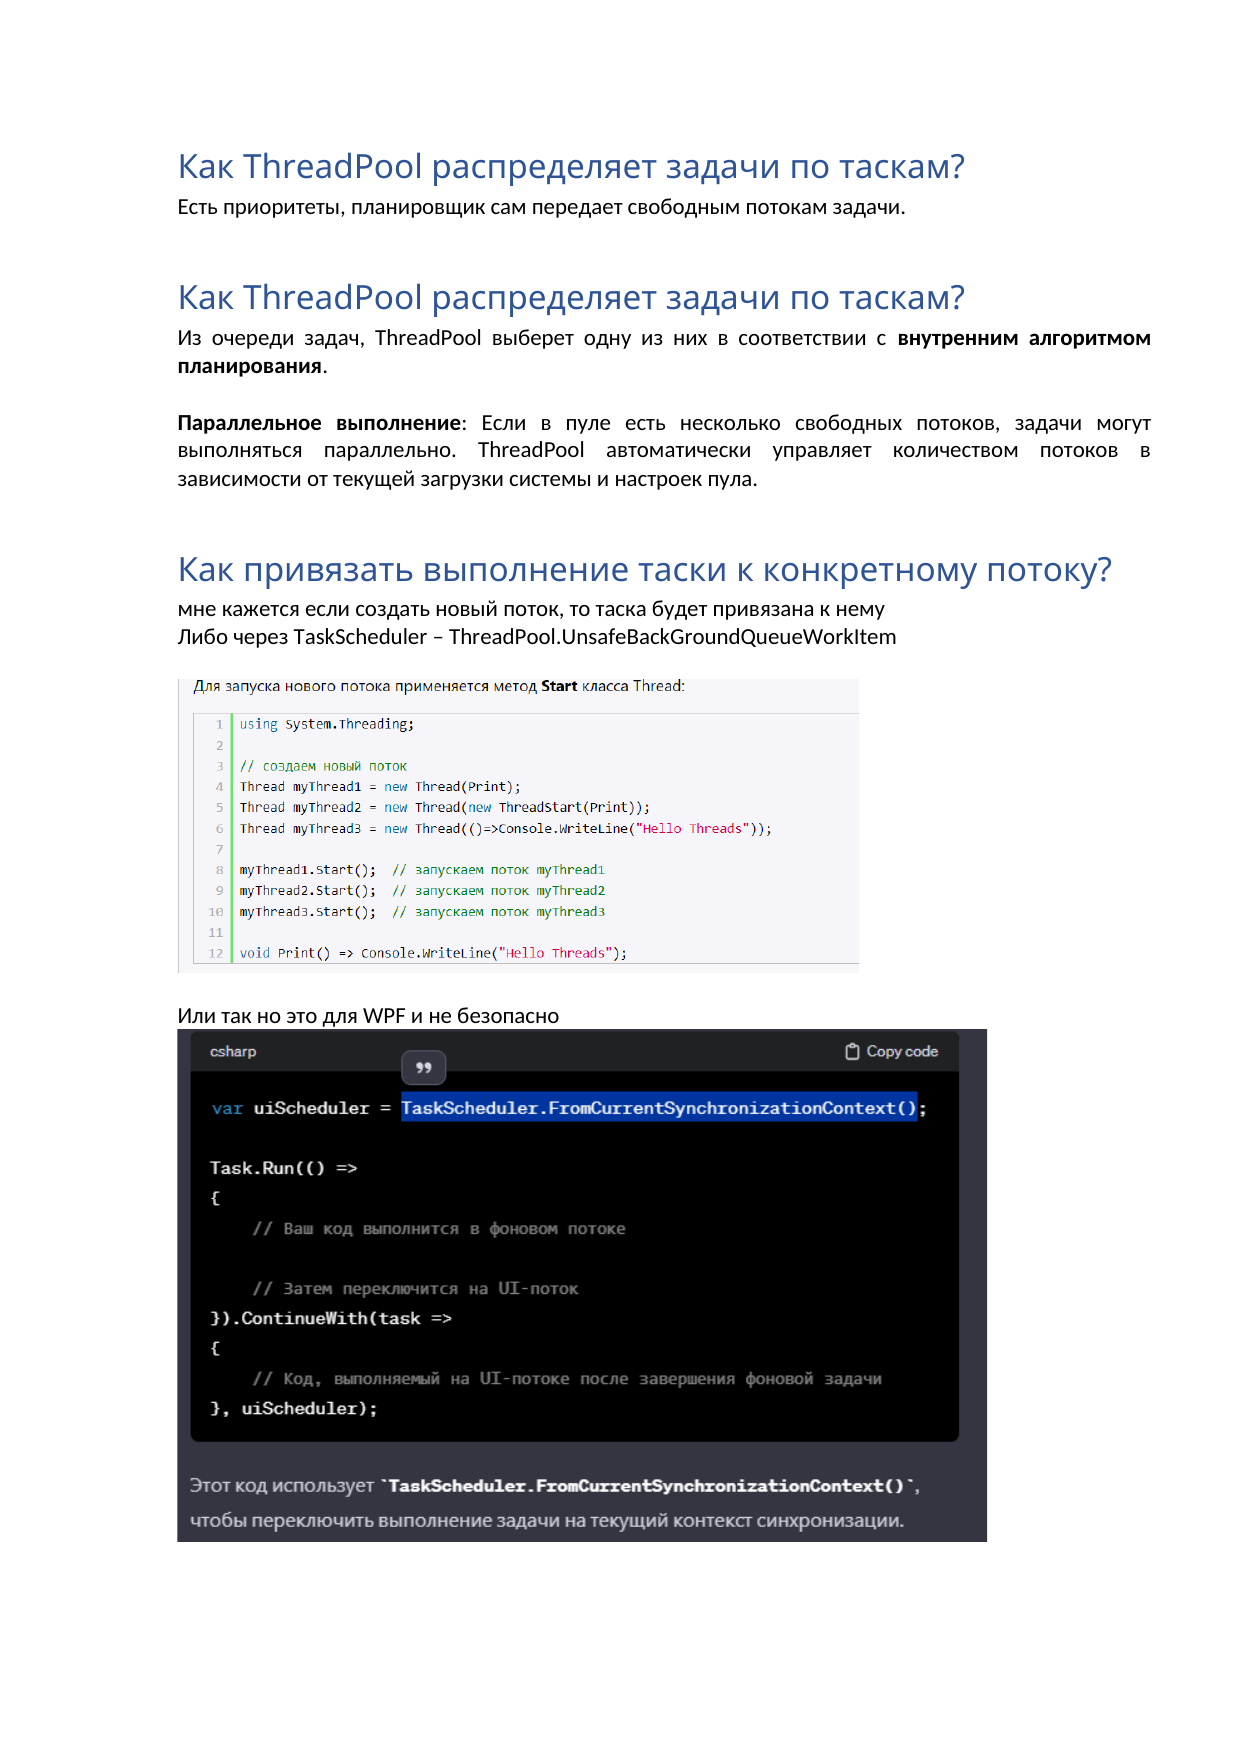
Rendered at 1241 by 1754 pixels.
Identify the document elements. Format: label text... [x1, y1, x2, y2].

text мне кажется если создать новый поток, то таска будет привязана к нему [177, 594, 1152, 622]
picture [177, 1029, 988, 1542]
text Или так но это для WPF и не безопасно [177, 1001, 1152, 1029]
subtitle Как ThreadPool распределяет задачи по таскам? [177, 143, 1152, 188]
text Параллельное выполнение: Если в пуле есть несколько свободных потоков, задачи могут выполняться параллельно. ThreadPool автоматически управляет количеством потоков в зависимости от текущей загрузки системы и настроек пула. [177, 408, 1152, 492]
text Либо через TaskScheduler – ThreadPool.UnsafeBackGroundQueueWorkItem [177, 622, 1152, 650]
subtitle Как ThreadPool распределяет задачи по таскам? [177, 274, 1152, 319]
text Из очереди задач, ThreadPool выберет одну из них в соответствии с внутренним алгоритмом планирования. [177, 323, 1152, 379]
text Есть приоритеты, планировщик сам передает свободным потокам задачи. [177, 192, 1152, 220]
picture [177, 679, 860, 973]
subtitle Как привязать выполнение таски к конкретному потоку? [177, 545, 1152, 591]
